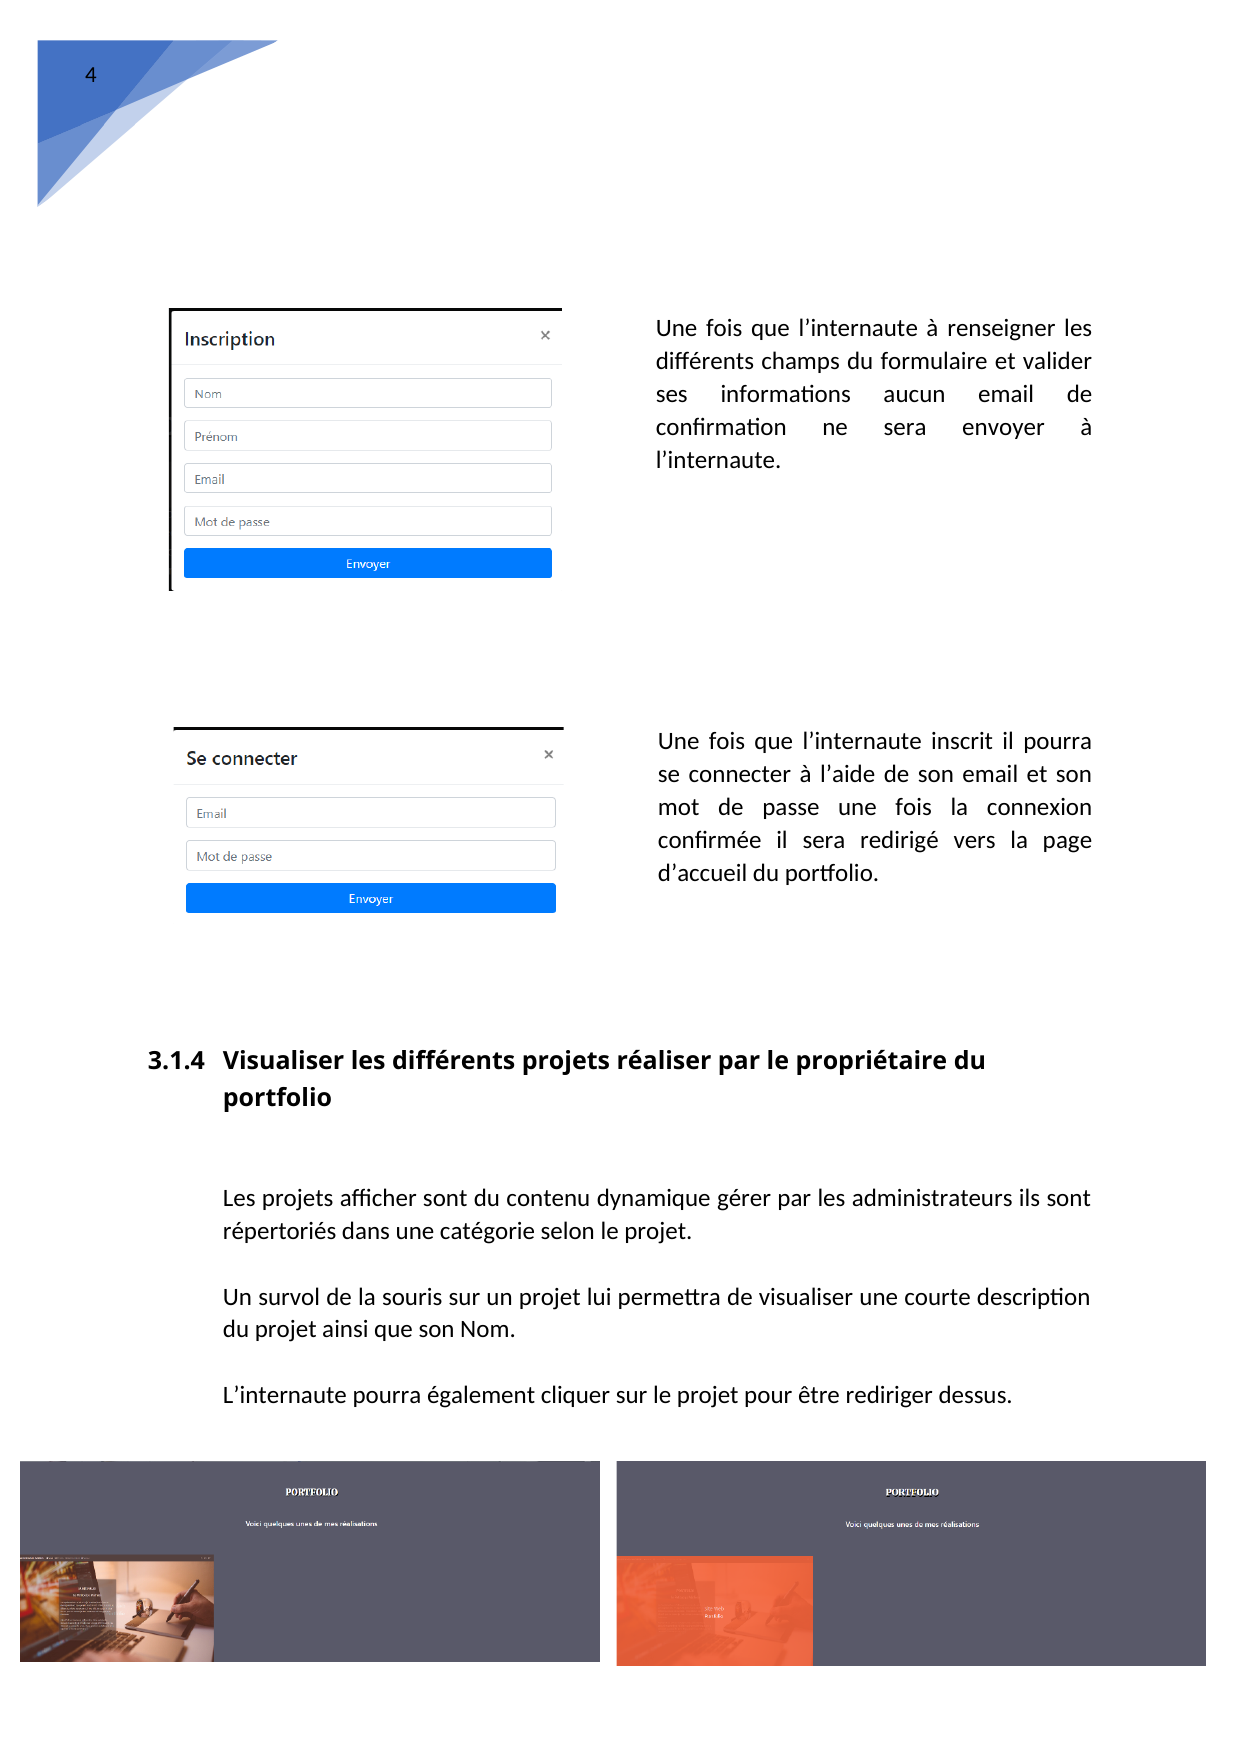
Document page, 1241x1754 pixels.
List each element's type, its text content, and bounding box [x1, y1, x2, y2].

picture [173, 727, 564, 924]
list Un survol de la souris sur un projet lui permettra de visualiser une courte description du projet ainsi que son Nom. [223, 1281, 1093, 1344]
list Les projets afficher sont du contenu dynamique gérer par les administrateurs ils sont répertoriés dans une catégorie selon le projet. [223, 1182, 1093, 1245]
list Une fois que l’internaute inscrit il pourra se connecter à l’aide de son email et son mot de passe une fois la connexion confirmée il sera redirigé vers la page d’accueil du portfolio. [223, 725, 1093, 887]
picture [168, 308, 562, 591]
picture [615, 1461, 1206, 1664]
subtitle Visualiser les différents projets réaliser par le propriétaire du portfolio [148, 1043, 1093, 1113]
list L’internaute pourra également cliquer sur le projet pour être rediriger dessus. [223, 1379, 1093, 1410]
picture [37, 40, 279, 209]
list Une fois que l’internaute à renseigner les différents champs du formulaire et valider ses informations aucun email de confirmation ne sera envoyer à l’internaute. [562, 313, 1093, 475]
picture [18, 1461, 600, 1661]
